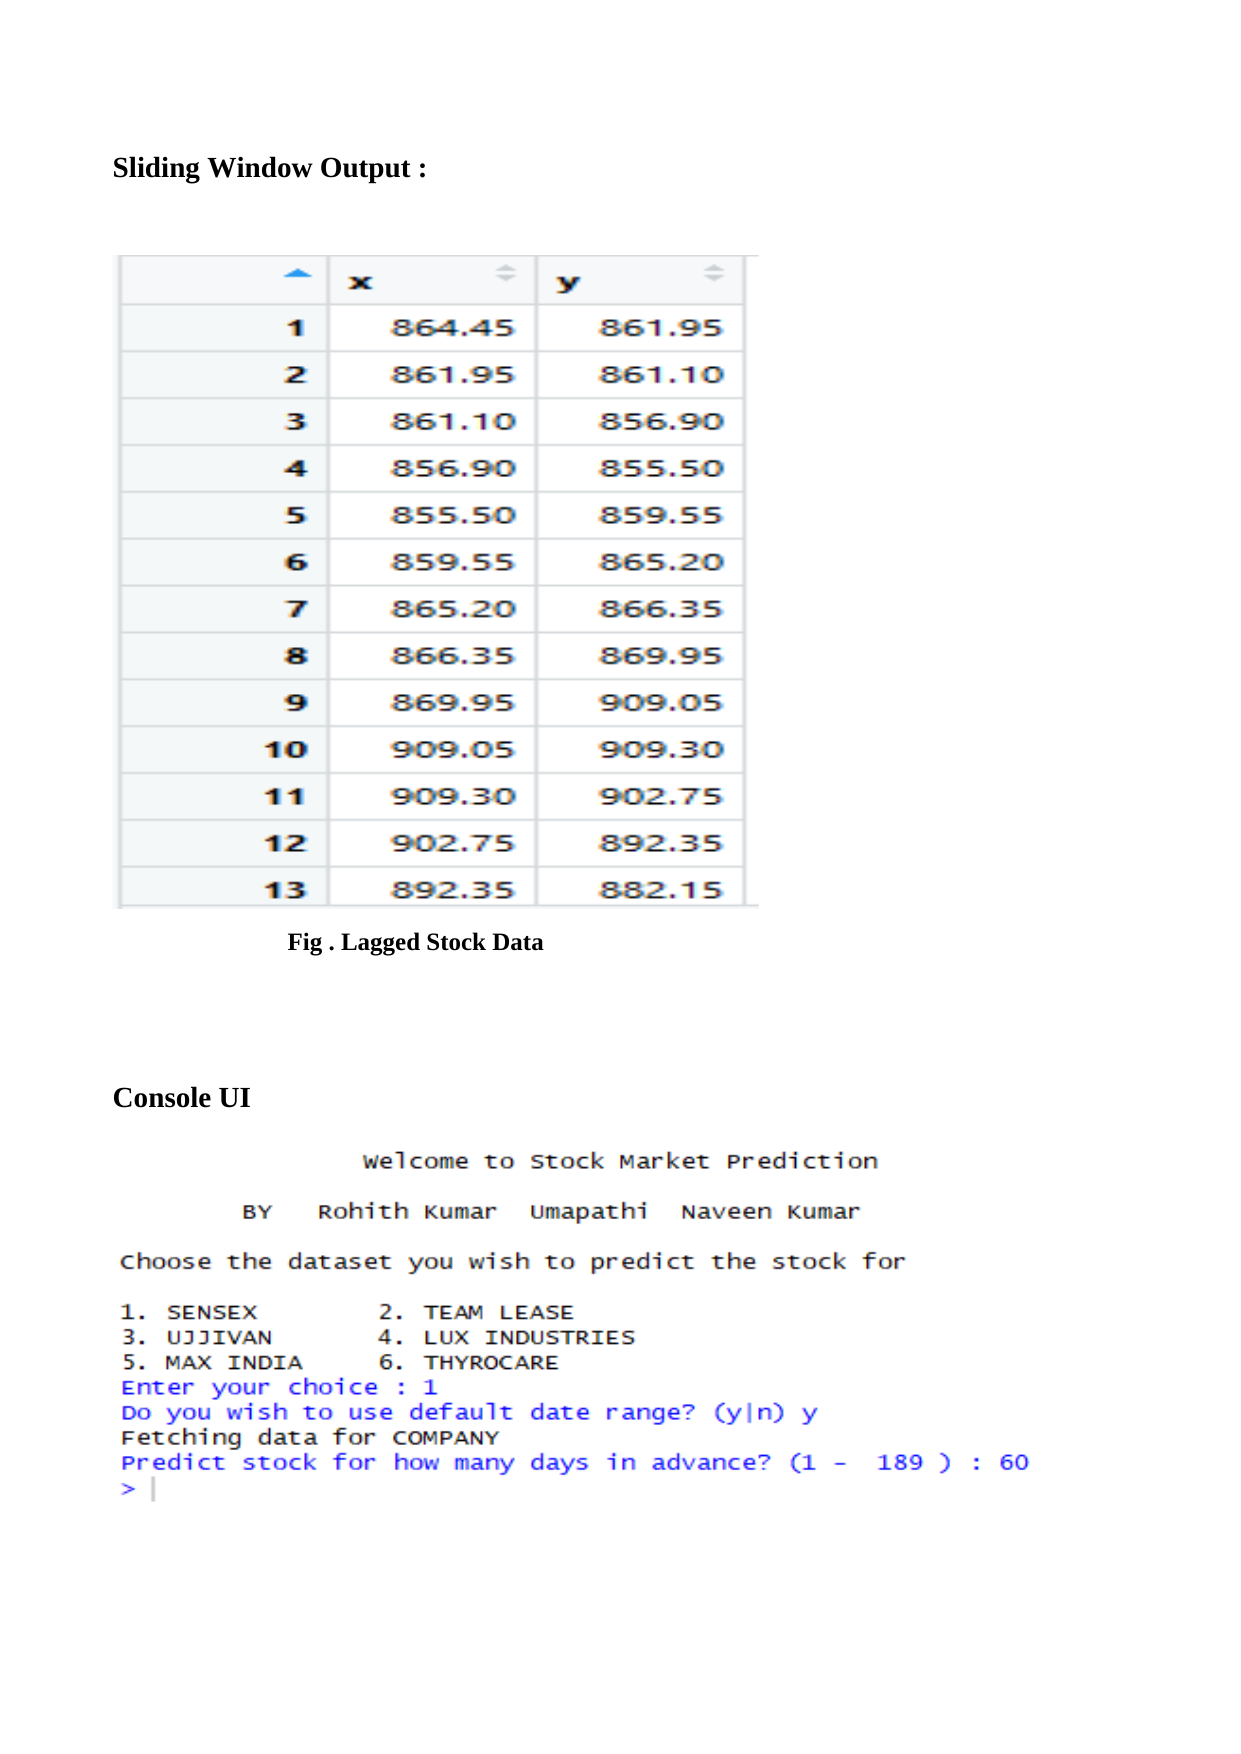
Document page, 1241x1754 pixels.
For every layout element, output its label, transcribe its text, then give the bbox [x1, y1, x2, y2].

text Fig . Lagged Stock Data [244, 927, 1128, 956]
text Console UI [112, 1080, 1128, 1114]
picture [112, 255, 759, 909]
picture [112, 1132, 1075, 1527]
text Sliding Window Output : [112, 150, 1128, 183]
